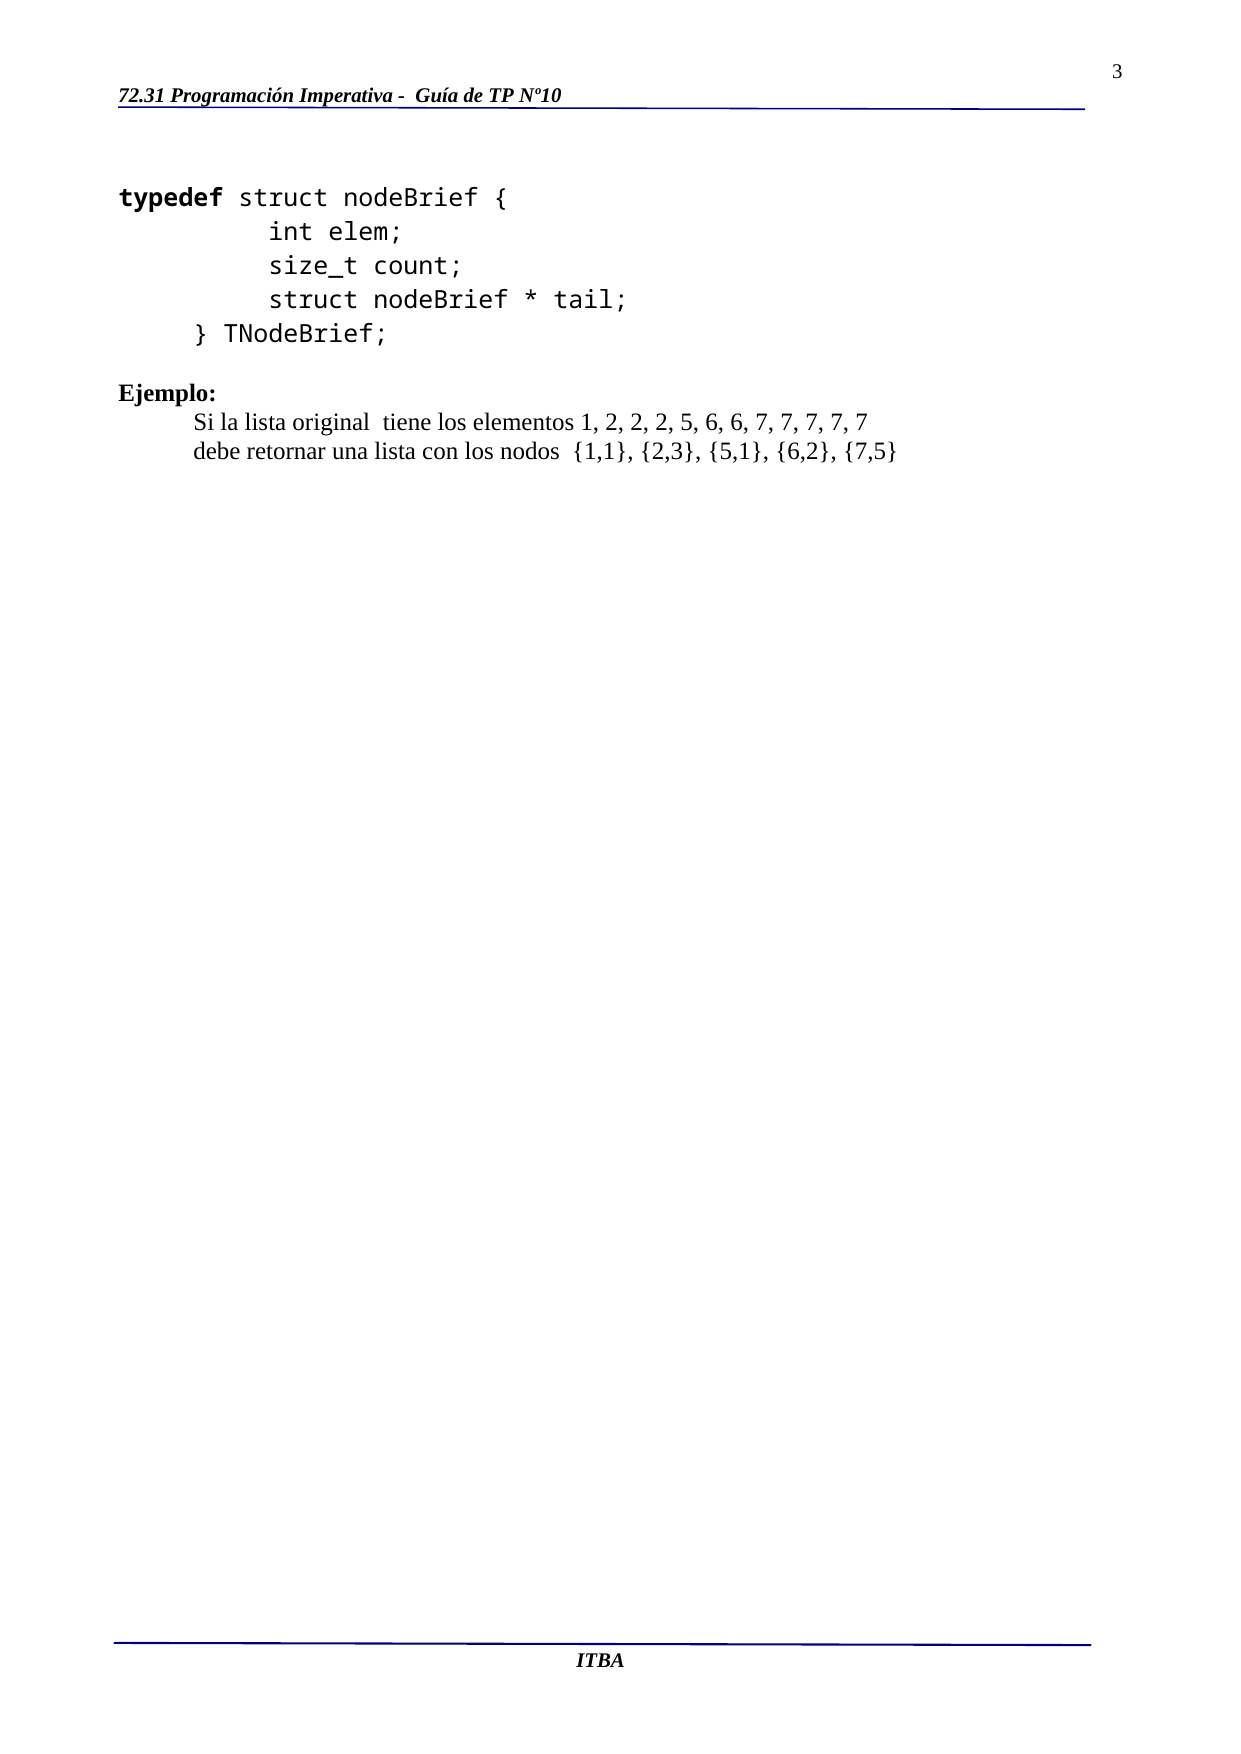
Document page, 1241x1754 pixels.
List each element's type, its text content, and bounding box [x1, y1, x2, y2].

text Si la lista original tiene los elementos 1, 2, 2, 2, 5, 6, 6, 7, 7, 7, 7, 7 [118, 407, 1122, 436]
text typedef​ struct nodeBrief { [118, 179, 1122, 213]
text struct nodeBrief * tail; [118, 281, 1122, 316]
text Ejemplo: [118, 378, 1122, 407]
text size_t count; [118, 247, 1122, 281]
text int elem; [118, 213, 1122, 247]
text } TNodeBrief; [118, 316, 1122, 349]
text debe retornar una lista con los nodos {1,1}, {2,3}, {5,1}, {6,2}, {7,5} [118, 436, 1122, 464]
